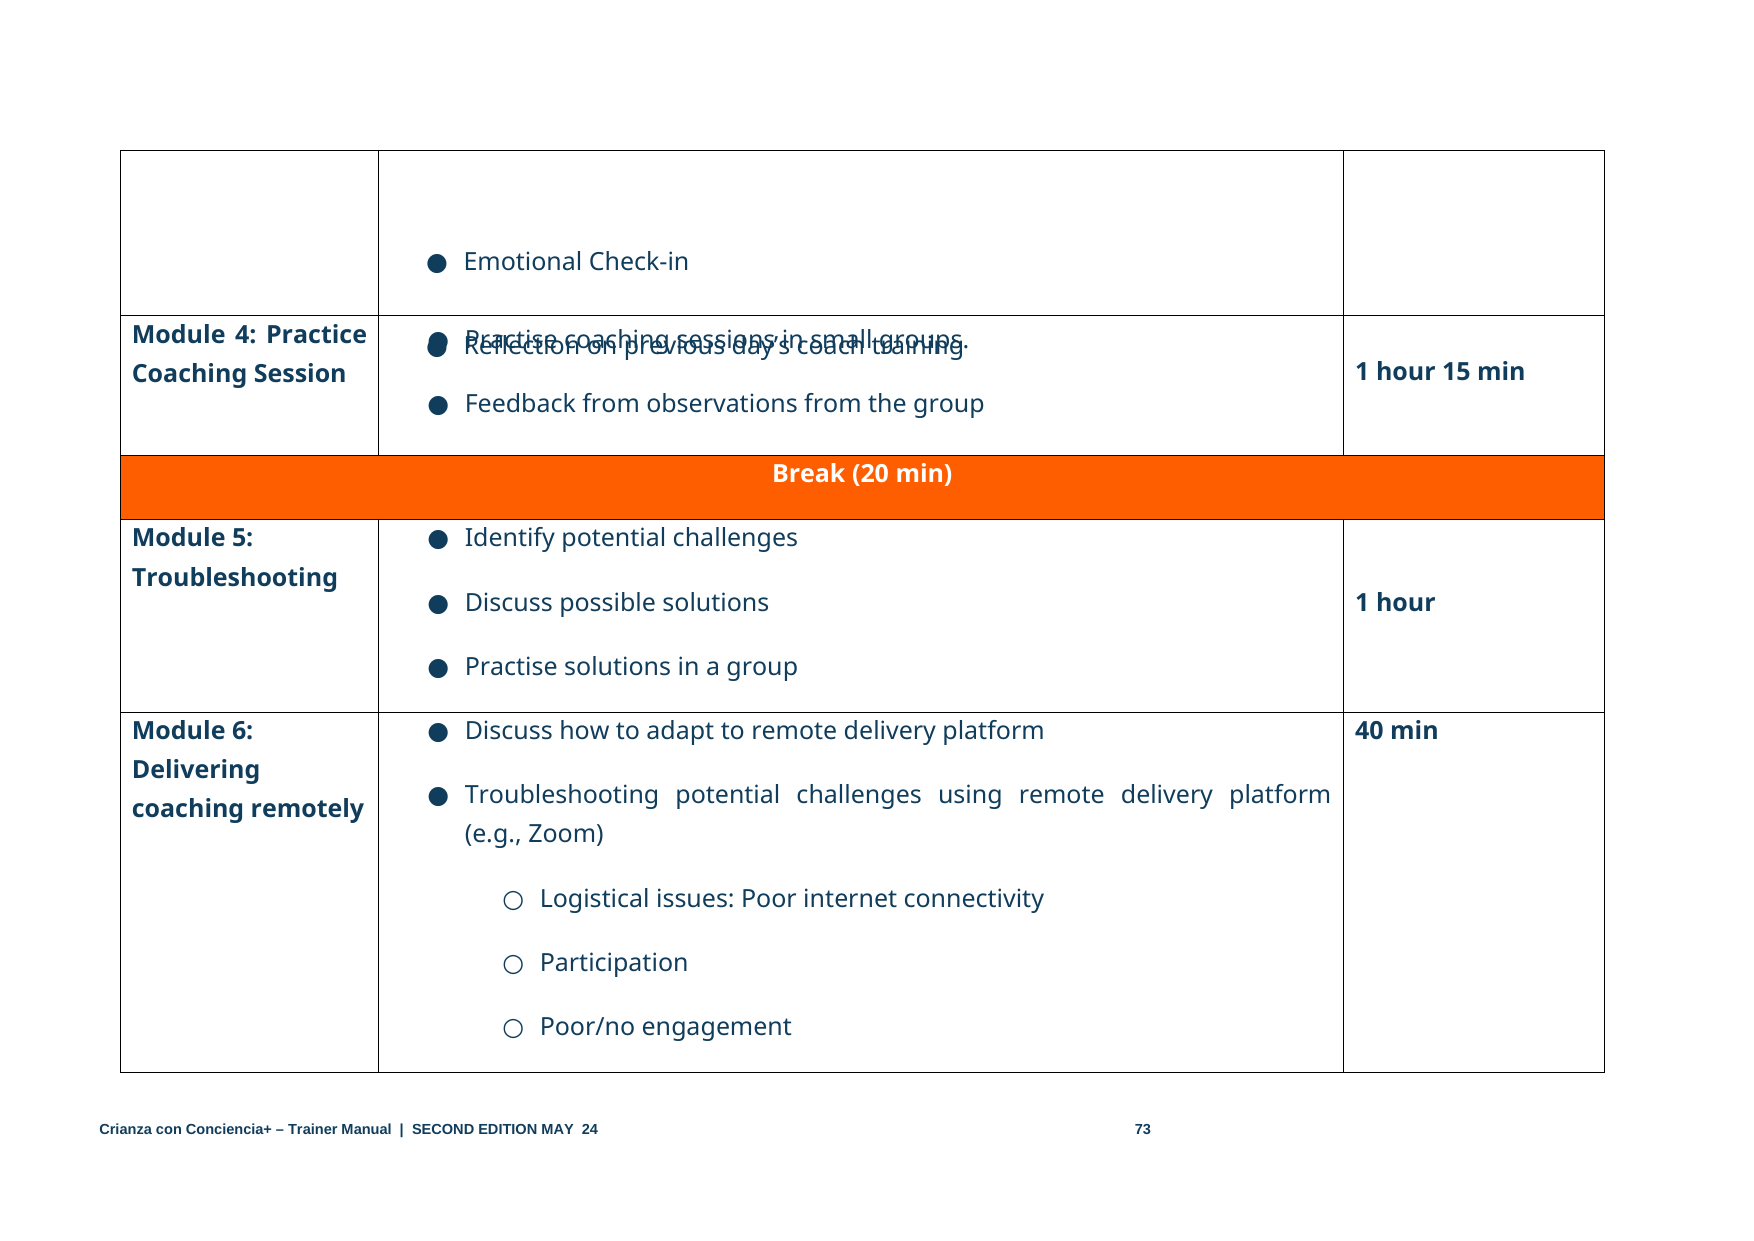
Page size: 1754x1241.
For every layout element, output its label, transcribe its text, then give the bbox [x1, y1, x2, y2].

table_cell Module 6: Delivering coaching remotely [121, 713, 378, 1072]
table_cell 1 hour [1344, 520, 1604, 712]
table_cell Break (20 min) [121, 456, 1604, 519]
table_cell Module 5: Troubleshooting [121, 520, 378, 712]
table_cell Discuss how to adapt to remote delivery platform Troubleshooting potential challenges using remote delivery platform (e.g., Zoom) Logistical issues: Poor internet connectivity Participation Poor/no engagement People talking at the same time Managing kids Distraction [379, 713, 1343, 1072]
table_cell Practise coaching sessions in small groups. Feedback from observations from the group [379, 316, 1343, 454]
table_cell 40 min [1344, 713, 1604, 1072]
table_cell 1 hour 15 min [1344, 316, 1604, 454]
table_cell Module 4: Practice Coaching Session [121, 316, 378, 454]
table_cell Identify potential challenges Discuss possible solutions Practise solutions in a group [379, 520, 1343, 712]
